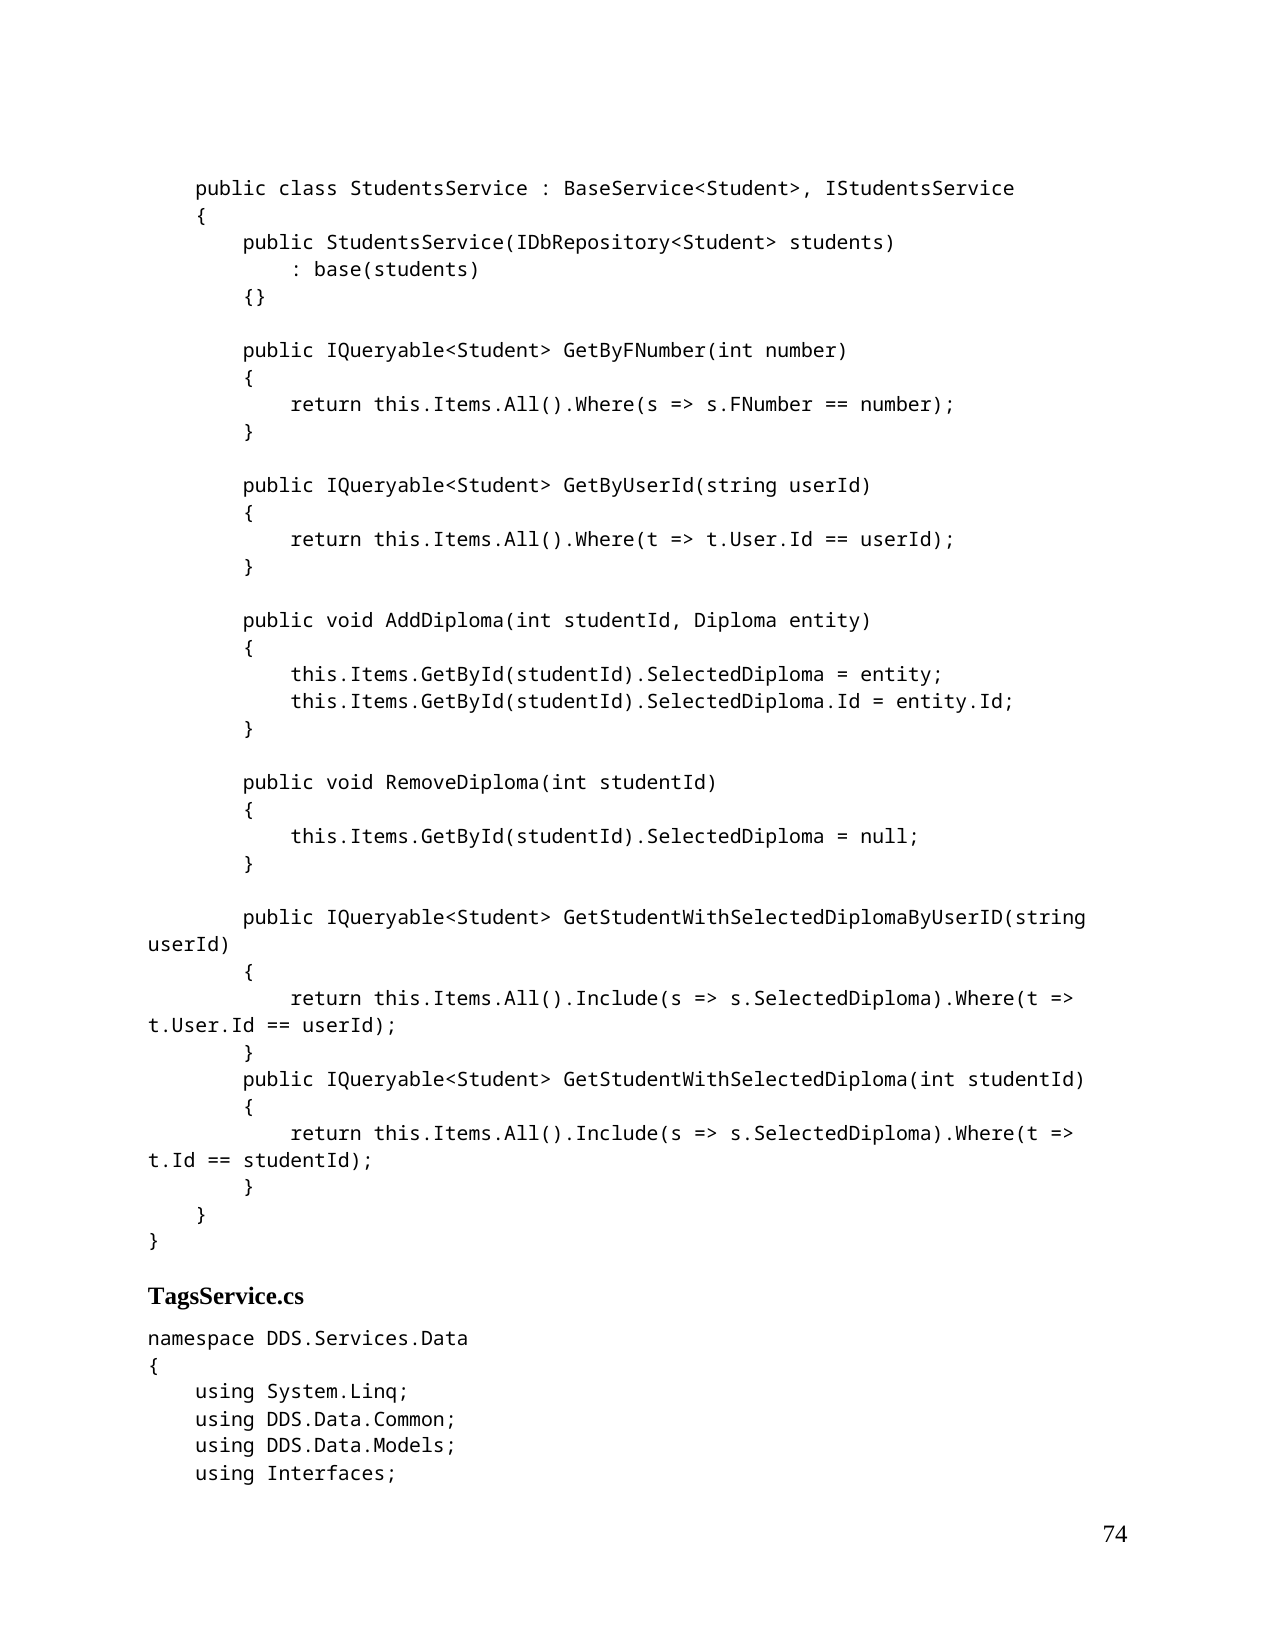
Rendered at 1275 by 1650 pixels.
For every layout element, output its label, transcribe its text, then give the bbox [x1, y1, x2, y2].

text TagsService.cs [148, 1281, 1127, 1309]
text namespace DDS.Services.Data [148, 1324, 1127, 1351]
text public IQueryable<Student> GetStudentWithSelectedDiplomaByUserID(string userId) [148, 903, 1127, 957]
text { [148, 957, 1127, 984]
text public StudentsService(IDbRepository<Student> students) [148, 228, 1127, 256]
text { [148, 795, 1127, 822]
text this.Items.GetById(studentId).SelectedDiploma = null; [148, 822, 1127, 849]
text return this.Items.All().Include(s => s.SelectedDiploma).Where(t => t.User.Id == userId); [148, 984, 1127, 1038]
text using Interfaces; [148, 1459, 1127, 1486]
text { [148, 202, 1127, 228]
text { [148, 498, 1127, 525]
text return this.Items.All().Include(s => s.SelectedDiploma).Where(t => t.Id == studentId); [148, 1119, 1127, 1173]
text public IQueryable<Student> GetByUserId(string userId) [148, 471, 1127, 498]
text { [148, 1351, 1127, 1378]
text this.Items.GetById(studentId).SelectedDiploma.Id = entity.Id; [148, 687, 1127, 714]
text } [148, 1173, 1127, 1200]
text } [148, 417, 1127, 444]
text } [148, 552, 1127, 579]
text } [148, 1038, 1127, 1065]
text using System.Linq; [148, 1378, 1127, 1405]
text { [148, 1092, 1127, 1119]
text } [148, 714, 1127, 741]
text public class StudentsService : BaseService<Student>, IStudentsService [148, 174, 1127, 202]
text using DDS.Data.Common; [148, 1405, 1127, 1432]
text public IQueryable<Student> GetByFNumber(int number) [148, 336, 1127, 363]
text { [148, 363, 1127, 390]
text return this.Items.All().Where(t => t.User.Id == userId); [148, 525, 1127, 552]
text return this.Items.All().Where(s => s.FNumber == number); [148, 390, 1127, 417]
text using DDS.Data.Models; [148, 1432, 1127, 1459]
text public IQueryable<Student> GetStudentWithSelectedDiploma(int studentId) [148, 1065, 1127, 1092]
text public void RemoveDiploma(int studentId) [148, 768, 1127, 795]
text } [148, 1200, 1127, 1227]
text { [148, 633, 1127, 660]
text } [148, 849, 1127, 876]
text public void AddDiploma(int studentId, Diploma entity) [148, 606, 1127, 633]
text {} [148, 282, 1127, 309]
text this.Items.GetById(studentId).SelectedDiploma = entity; [148, 660, 1127, 687]
text } [148, 1227, 1127, 1254]
text : base(students) [148, 256, 1127, 282]
